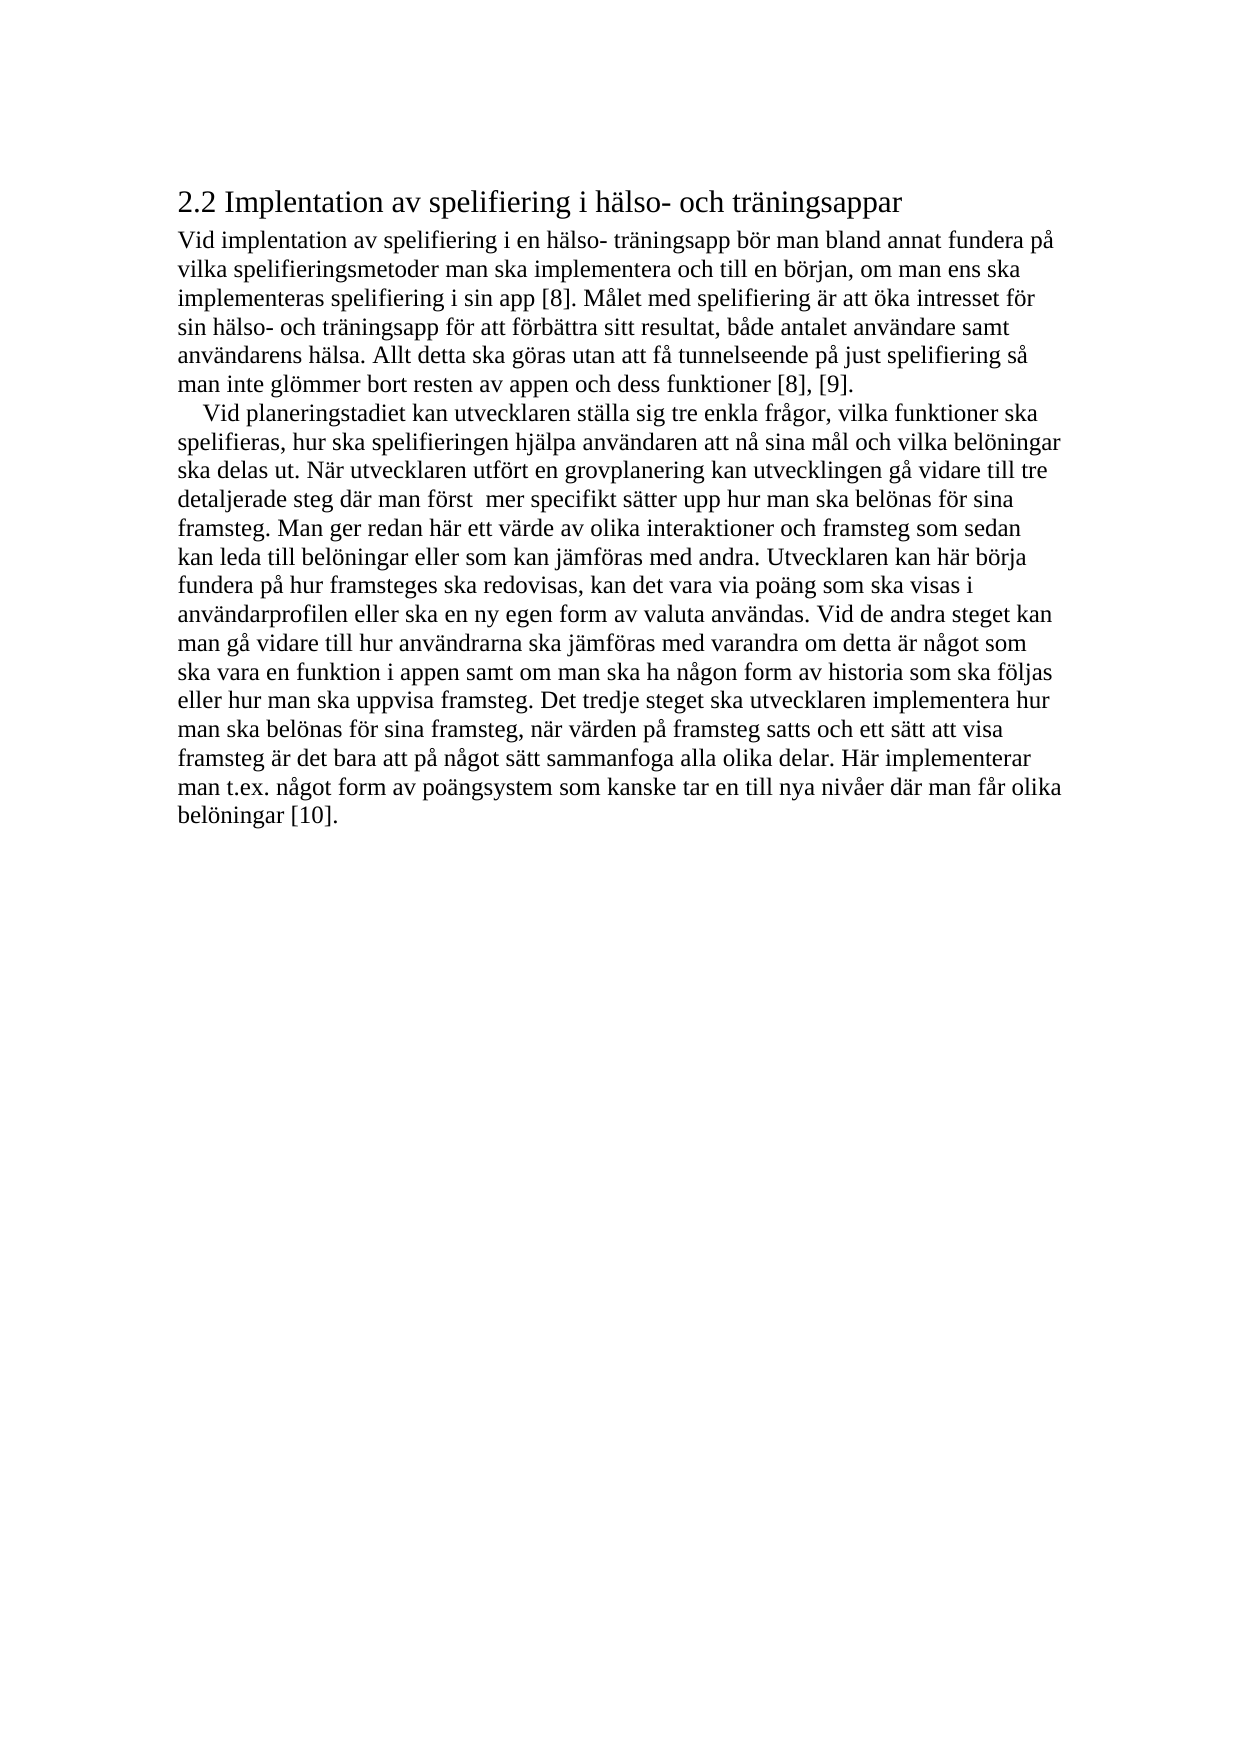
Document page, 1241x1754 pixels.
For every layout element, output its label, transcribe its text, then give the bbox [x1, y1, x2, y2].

subtitle Implentation av spelifiering i hälso- och träningsappar [177, 186, 1063, 219]
text Vid implentation av spelifiering i en hälso- träningsapp bör man bland annat fundera på vilka spelifieringsmetoder man ska implementera och till en början, om man ens ska implementeras spelifiering i sin app [8]. Målet med spelifiering är att öka intresset för sin hälso- och träningsapp för att förbättra sitt resultat, både antalet användare samt användarens hälsa. Allt detta ska göras utan att få tunnelseende på just spelifiering så man inte glömmer bort resten av appen och dess funktioner [8], [9]. Vid planeringstadiet kan utvecklaren ställa sig tre enkla frågor, vilka funktioner ska spelifieras, hur ska spelifieringen hjälpa användaren att nå sina mål och vilka belöningar ska delas ut. När utvecklaren utfört en grovplanering kan utvecklingen gå vidare till tre detaljerade steg där man först mer specifikt sätter upp hur man ska belönas för sina framsteg. Man ger redan här ett värde av olika interaktioner och framsteg som sedan kan leda till belöningar eller som kan jämföras med andra. Utvecklaren kan här börja fundera på hur framsteges ska redovisas, kan det vara via poäng som ska visas i användarprofilen eller ska en ny egen form av valuta användas. Vid de andra steget kan man gå vidare till hur användrarna ska jämföras med varandra om detta är något som ska vara en funktion i appen samt om man ska ha någon form av historia som ska följas eller hur man ska uppvisa framsteg. Det tredje steget ska utvecklaren implementera hur man ska belönas för sina framsteg, när värden på framsteg satts och ett sätt att visa framsteg är det bara att på något sätt sammanfoga alla olika delar. Här implementerar man t.ex. något form av poängsystem som kanske tar en till nya nivåer där man får olika belöningar [10]. [177, 226, 1063, 829]
